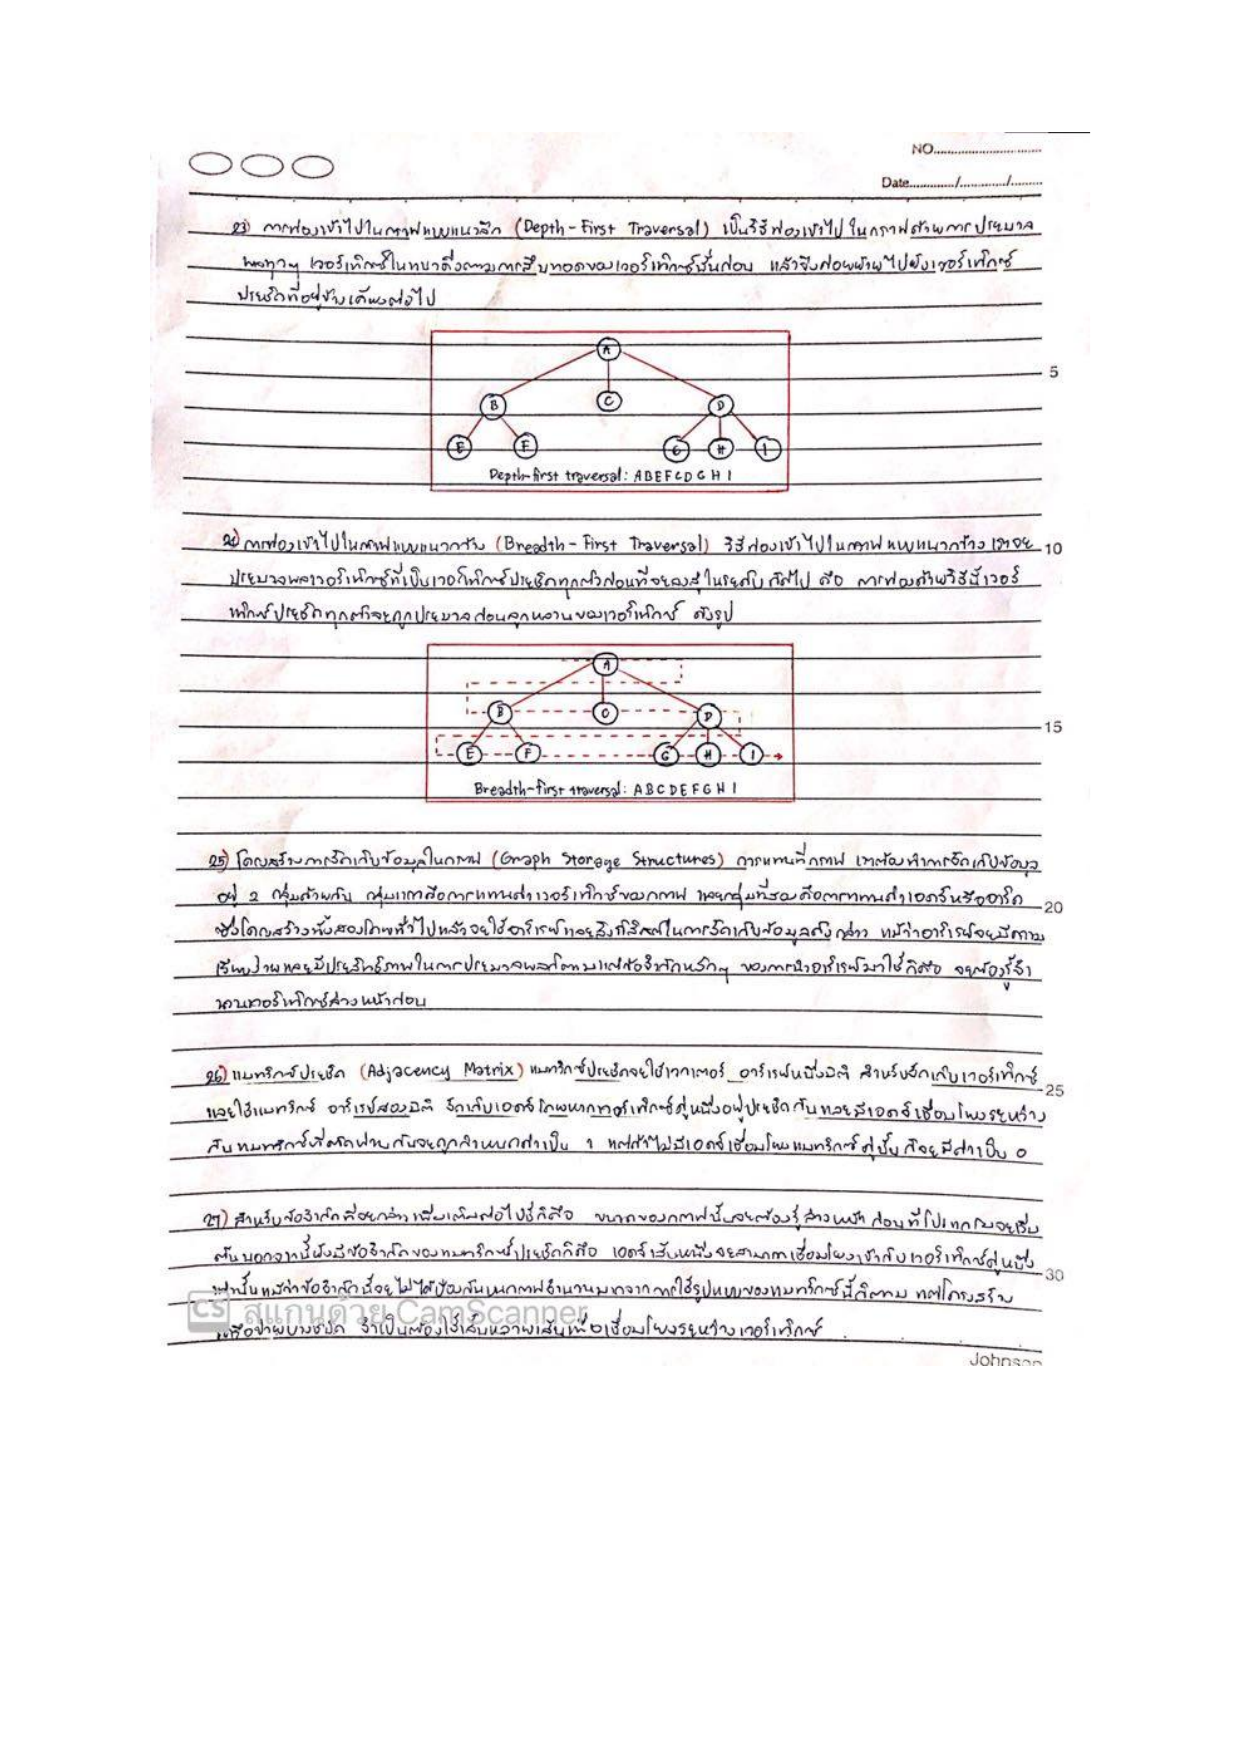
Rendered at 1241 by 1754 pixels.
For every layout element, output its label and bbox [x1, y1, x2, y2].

picture [150, 132, 1091, 1366]
